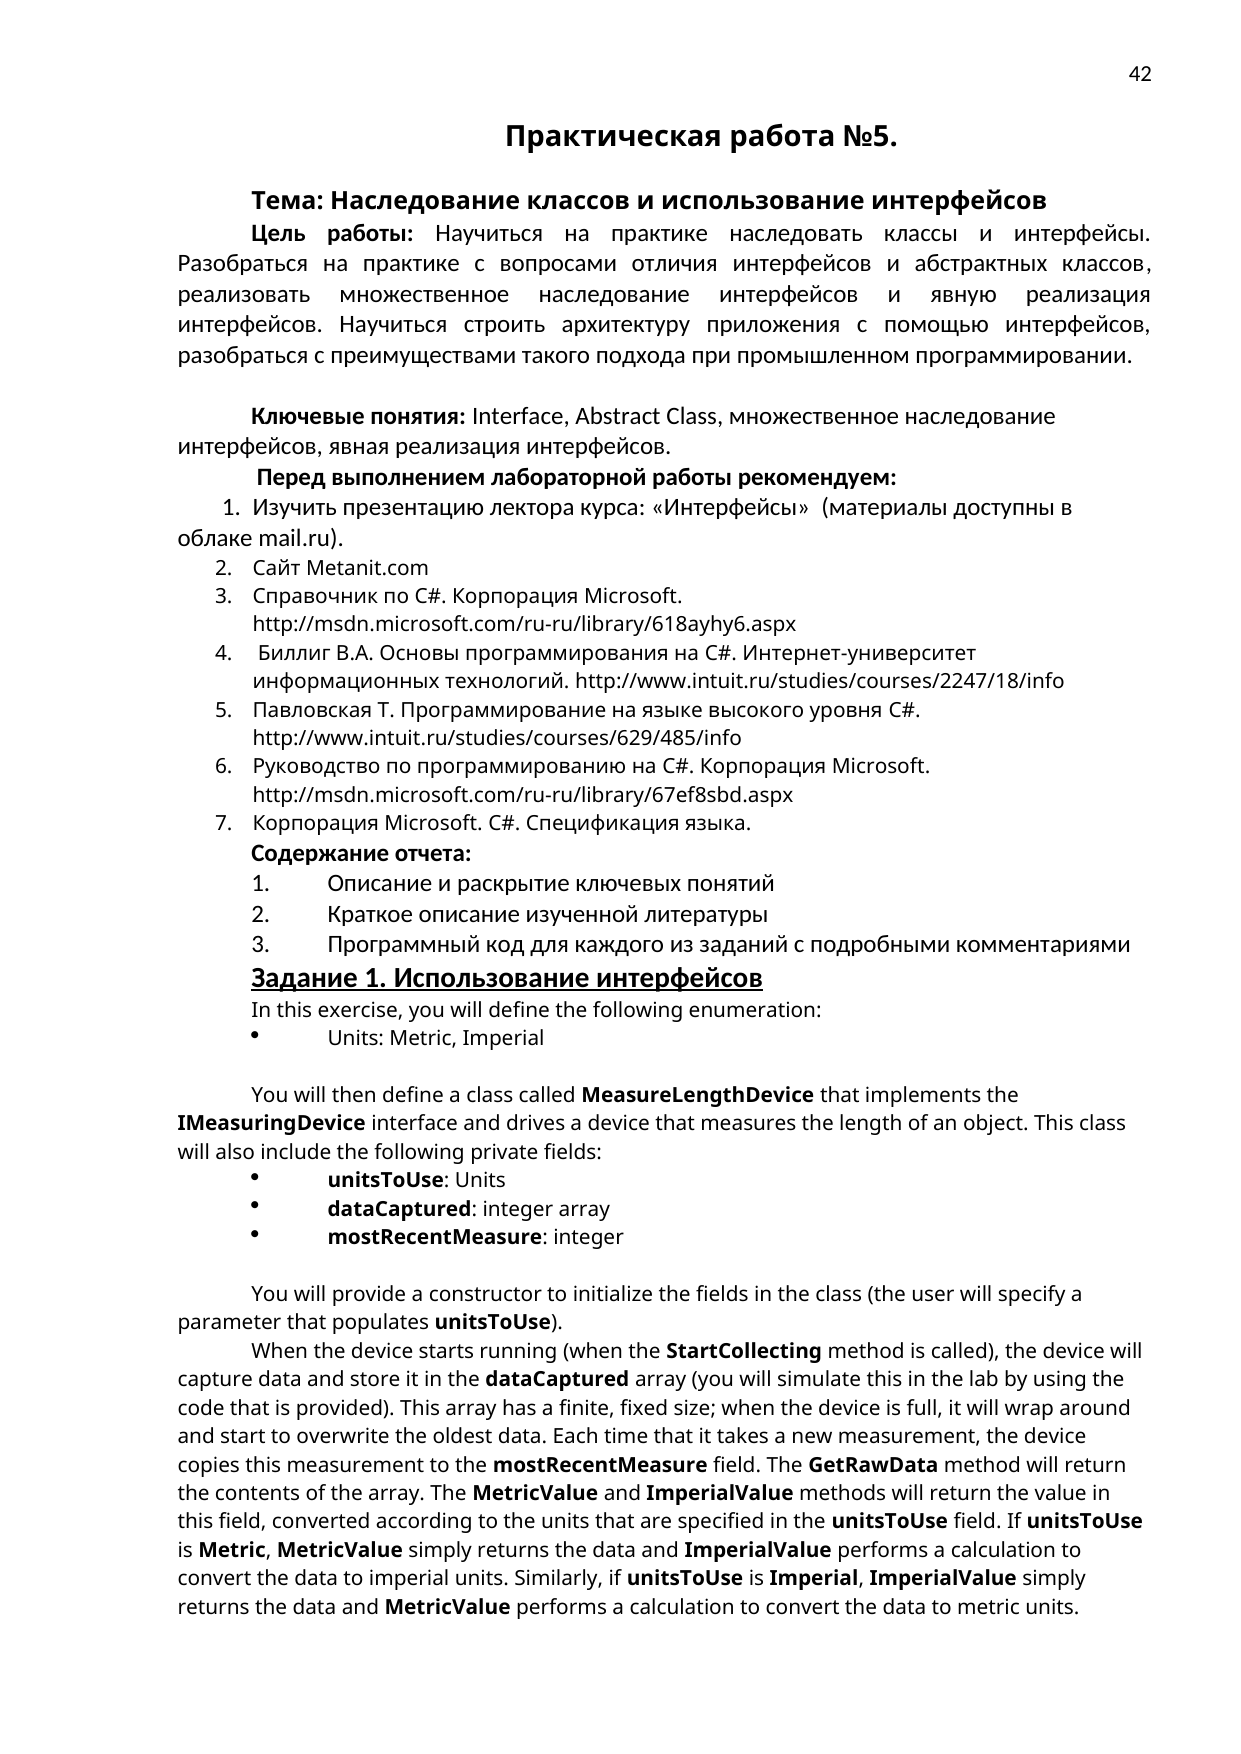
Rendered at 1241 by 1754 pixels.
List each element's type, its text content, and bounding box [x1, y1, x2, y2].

text In this exercise, you will define the following enumeration: [177, 995, 1152, 1023]
text Ключевые понятия: Interface, Abstract Class, множественное наследование интерфейсов, явная реализация интерфейсов. [177, 400, 1152, 461]
list Units: Metric, Imperial [177, 1023, 1152, 1052]
list Изучить презентацию лектора курса: «Интерфейсы» (материалы доступны в облаке mail.ru). [177, 492, 1152, 553]
list Описание и раскрытие ключевых понятий [177, 867, 1152, 898]
text Тема: Наследование классов и использование интерфейсов [177, 183, 1152, 217]
text You will provide a constructor to initialize the fields in the class (the user will specify a parameter that populates unitsToUse). [177, 1279, 1152, 1336]
text Перед выполнением лабораторной работы рекомендуем: [177, 461, 1152, 492]
list Программный код для каждого из заданий с подробными комментариями [177, 928, 1152, 959]
list Корпорация Microsoft. C#. Спецификация языка. [215, 808, 1152, 837]
list Руководство по программированию на C#. Корпорация Microsoft. http://msdn.microsoft.com/ru-ru/library/67ef8sbd.aspx [215, 752, 1152, 808]
list dataCaptured: integer array [177, 1194, 1152, 1222]
list unitsToUse: Units [177, 1165, 1152, 1194]
list mostRecentMeasure: integer [177, 1222, 1152, 1251]
text You will then define a class called MeasureLengthDevice that implements the IMeasuringDevice interface and drives a device that measures the length of an object. This class will also include the following private fields: [177, 1080, 1152, 1165]
list Павловская Т. Программирование на языке высокого уровня C#. http://www.intuit.ru/studies/courses/629/485/info [215, 695, 1152, 752]
text Практическая работа №5. [177, 115, 1152, 183]
text Цель работы: Научиться на практике наследовать классы и интерфейсы. Разобраться на практике с вопросами отличия интерфейсов и абстрактных классов, реализовать множественное наследование интерфейсов и явную реализация интерфейсов. Научиться строить архитектуру приложения с помощью интерфейсов, разобраться с преимуществами такого подхода при промышленном программировании. [177, 217, 1152, 369]
list Справочник по C#. Корпорация Microsoft. http://msdn.microsoft.com/ru-ru/library/618ayhy6.aspx [215, 581, 1152, 638]
list Содержание отчета: [177, 837, 1152, 867]
list Биллиг В.А. Основы программирования на C#. Интернет-университет информационных технологий. http://www.intuit.ru/studies/courses/2247/18/info [215, 638, 1152, 695]
list Сайт Metanit.com [215, 553, 1152, 581]
list Краткое описание изученной литературы [177, 898, 1152, 928]
text When the device starts running (when the StartCollecting method is called), the device will capture data and store it in the dataCaptured array (you will simulate this in the lab by using the code that is provided). This array has a finite, fixed size; when the device is full, it will wrap around and start to overwrite the oldest data. Each time that it takes a new measurement, the device copies this measurement to the mostRecentMeasure field. The GetRawData method will return the contents of the array. The MetricValue and ImperialValue methods will return the value in this field, converted according to the units that are specified in the unitsToUse field. If unitsToUse is Metric, MetricValue simply returns the data and ImperialValue performs a calculation to convert the data to imperial units. Similarly, if unitsToUse is Imperial, ImperialValue simply returns the data and MetricValue performs a calculation to convert the data to metric units. [177, 1336, 1152, 1620]
text Задание 1. Использование интерфейсов [177, 959, 1152, 995]
